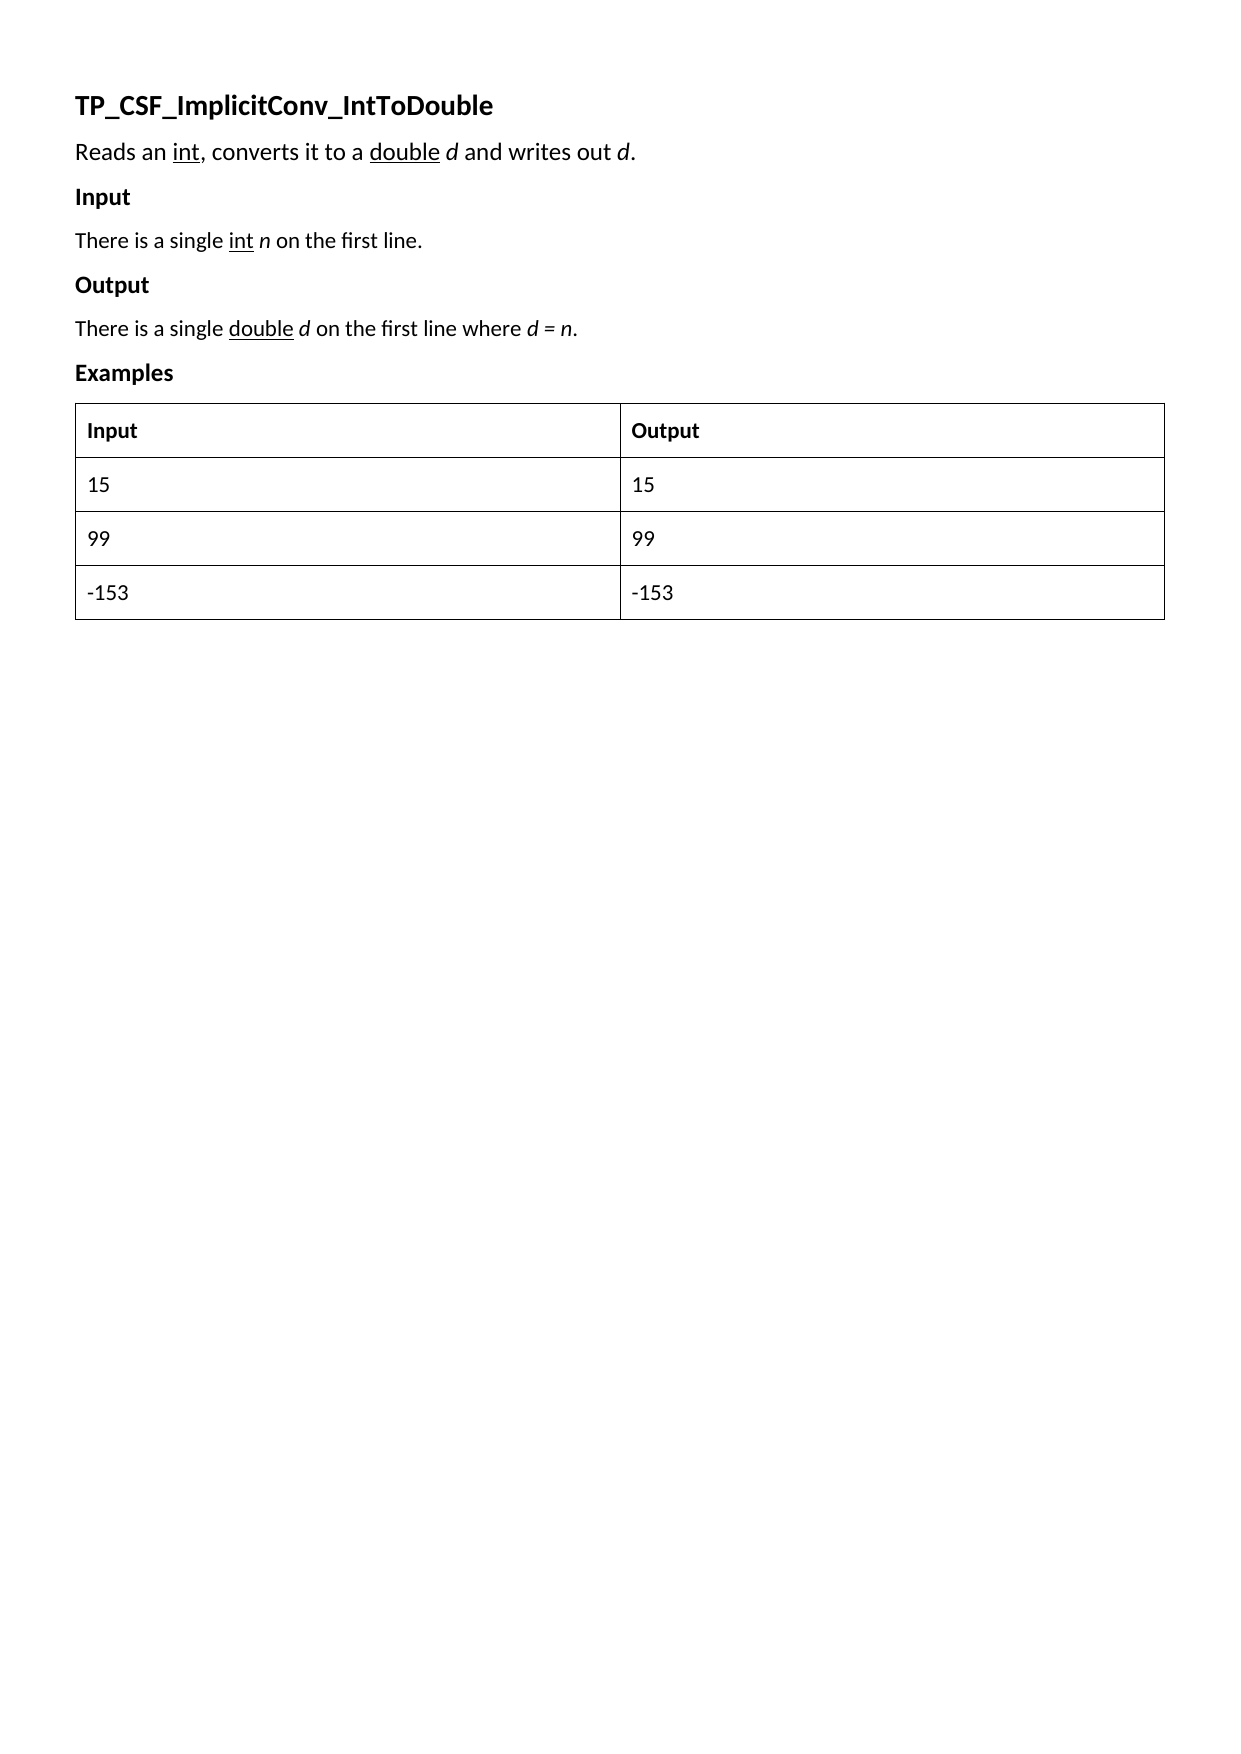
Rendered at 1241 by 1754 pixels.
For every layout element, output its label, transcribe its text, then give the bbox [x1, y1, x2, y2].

table_cell 99 [621, 512, 1164, 565]
text Reads an int, converts it to a double d and writes out d. [75, 136, 1165, 166]
table_header Output [621, 404, 1164, 457]
text Examples [75, 357, 1165, 388]
text There is a single int n on the first line. [75, 226, 1165, 254]
text Input [75, 181, 1165, 212]
table_cell 15 [621, 458, 1164, 511]
table_cell -153 [621, 566, 1164, 619]
text TP_CSF_ImplicitConv_IntToDouble [75, 87, 1165, 123]
text There is a single double d on the first line where d = n. [75, 314, 1165, 343]
table_cell 15 [76, 458, 620, 511]
table_cell 99 [76, 512, 620, 565]
table_cell -153 [76, 566, 620, 619]
text Output [75, 269, 1165, 300]
table_header Input [76, 404, 620, 457]
